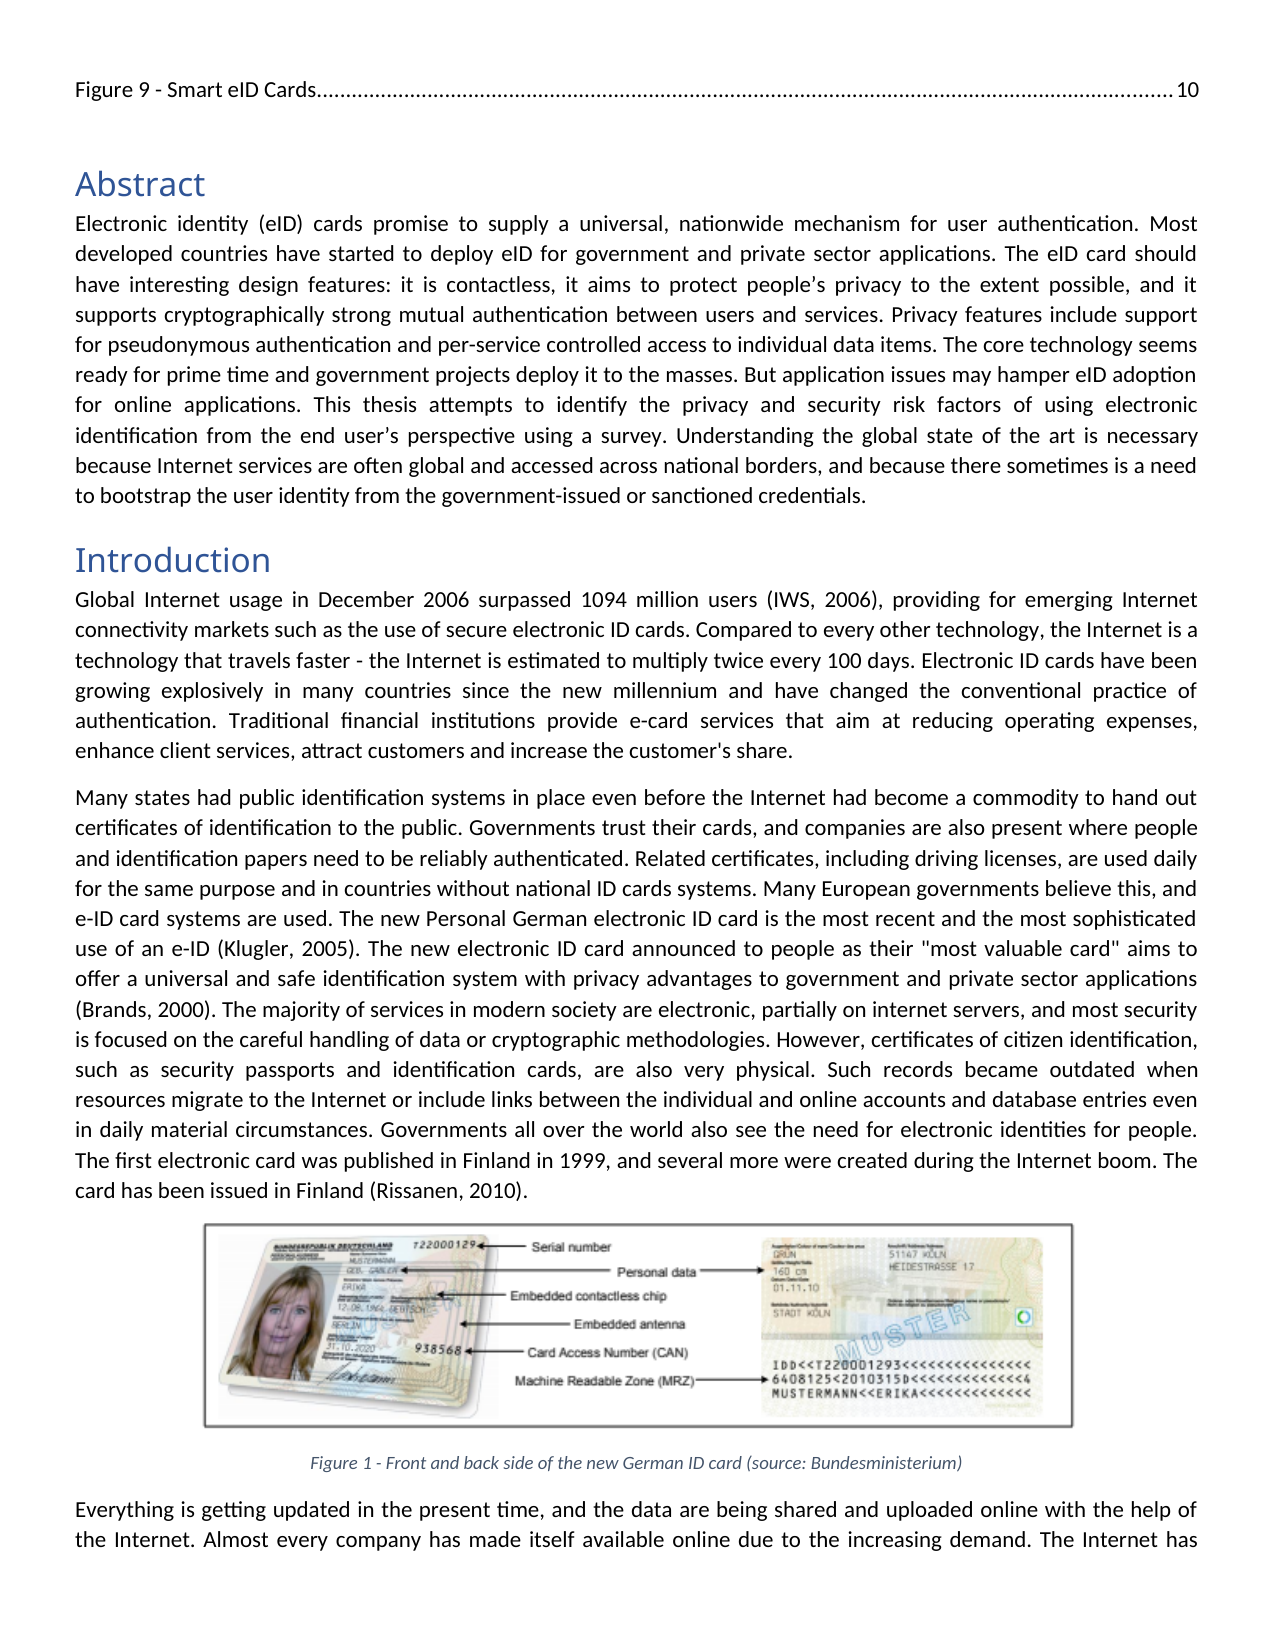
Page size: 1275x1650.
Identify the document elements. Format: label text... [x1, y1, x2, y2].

subtitle Abstract [75, 160, 1200, 206]
text Figure 1 - Front and back side of the new German ID card (source: Bundesministerium) [75, 1451, 1200, 1474]
picture [200, 1222, 1075, 1433]
text Figure 9 - Smart eID Cards. 10 [75, 75, 1200, 103]
subtitle Introduction [75, 536, 1200, 582]
text Many states had public identification systems in place even before the Internet had become a commodity to hand out certificates of identification to the public. Governments trust their cards, and companies are also present where people and identification papers need to be reliably authenticated. Related certificates, including driving licenses, are used daily for the same purpose and in countries without national ID cards systems. Many European governments believe this, and e-ID card systems are used. The new Personal German electronic ID card is the most recent and the most sophisticated use of an e-ID (Klugler, 2005). The new electronic ID card announced to people as their "most valuable card" aims to offer a universal and safe identification system with privacy advantages to government and private sector applications (Brands, 2000). The majority of services in modern society are electronic, partially on internet servers, and most security is focused on the careful handling of data or cryptographic methodologies. However, certificates of citizen identification, such as security passports and identification cards, are also very physical. Such records became outdated when resources migrate to the Internet or include links between the individual and online accounts and database entries even in daily material circumstances. Governments all over the world also see the need for electronic identities for people. The first electronic card was published in Finland in 1999, and several more were created during the Internet boom. The card has been issued in Finland (Rissanen, 2010). [75, 783, 1200, 1204]
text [75, 1495, 1200, 1553]
text Global Internet usage in December 2006 surpassed 1094 million users (IWS, 2006), providing for emerging Internet connectivity markets such as the use of secure electronic ID cards. Compared to every other technology, the Internet is a technology that travels faster - the Internet is estimated to multiply twice every 100 days. Electronic ID cards have been growing explosively in many countries since the new millennium and have changed the conventional practice of authentication. Traditional financial institutions provide e-card services that aim at reducing operating expenses, enhance client services, attract customers and increase the customer's share. [75, 585, 1200, 764]
text Electronic identity (eID) cards promise to supply a universal, nationwide mechanism for user authentication. Most developed countries have started to deploy eID for government and private sector applications. The eID card should have interesting design features: it is contactless, it aims to protect people’s privacy to the extent possible, and it supports cryptographically strong mutual authentication between users and services. Privacy features include support for pseudonymous authentication and per-service controlled access to individual data items. The core technology seems ready for prime time and government projects deploy it to the masses. But application issues may hamper eID adoption for online applications. This thesis attempts to identify the privacy and security risk factors of using electronic identification from the end user’s perspective using a survey. Understanding the global state of the art is necessary because Internet services are often global and accessed across national borders, and because there sometimes is a need to bootstrap the user identity from the government-issued or sanctioned credentials. [75, 209, 1200, 509]
